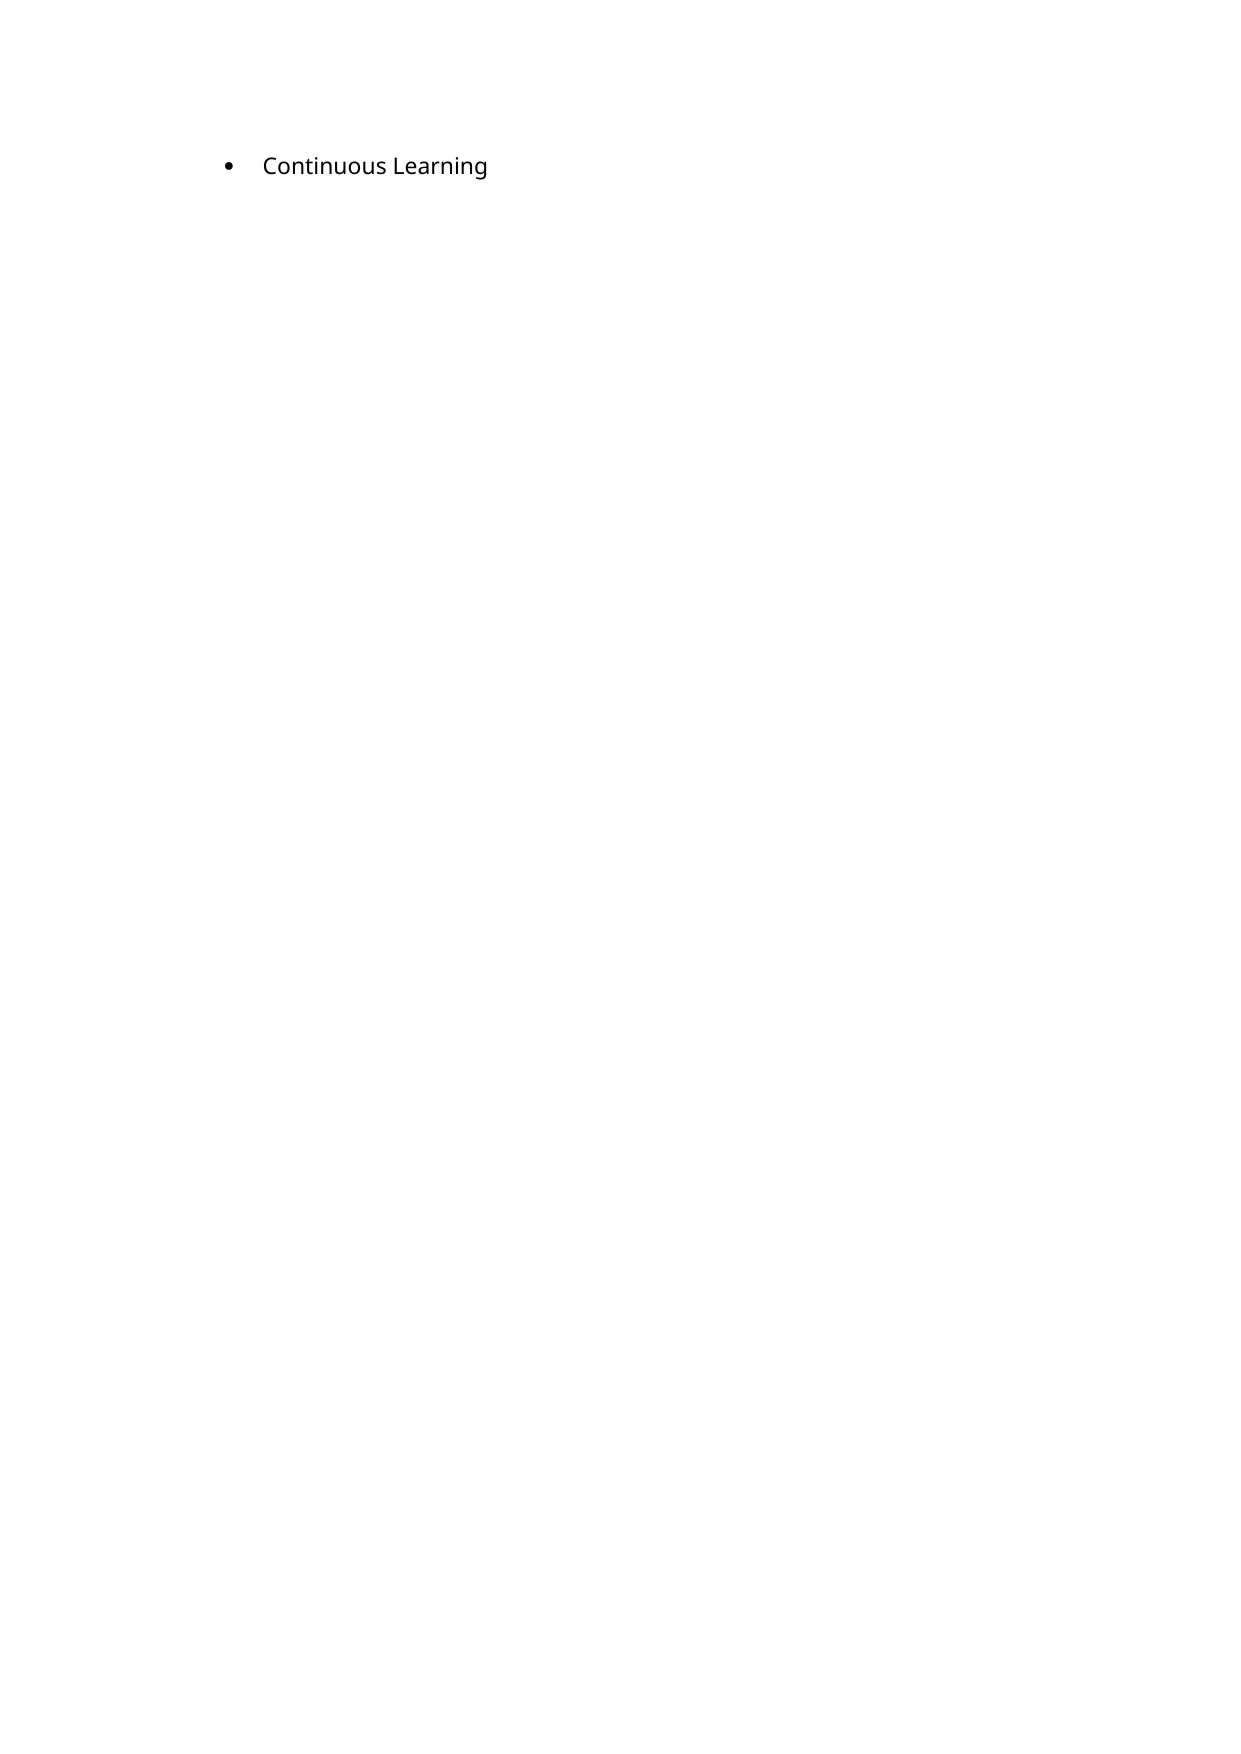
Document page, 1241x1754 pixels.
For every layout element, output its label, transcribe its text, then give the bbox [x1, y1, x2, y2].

list Continuous Learning [225, 150, 1053, 181]
